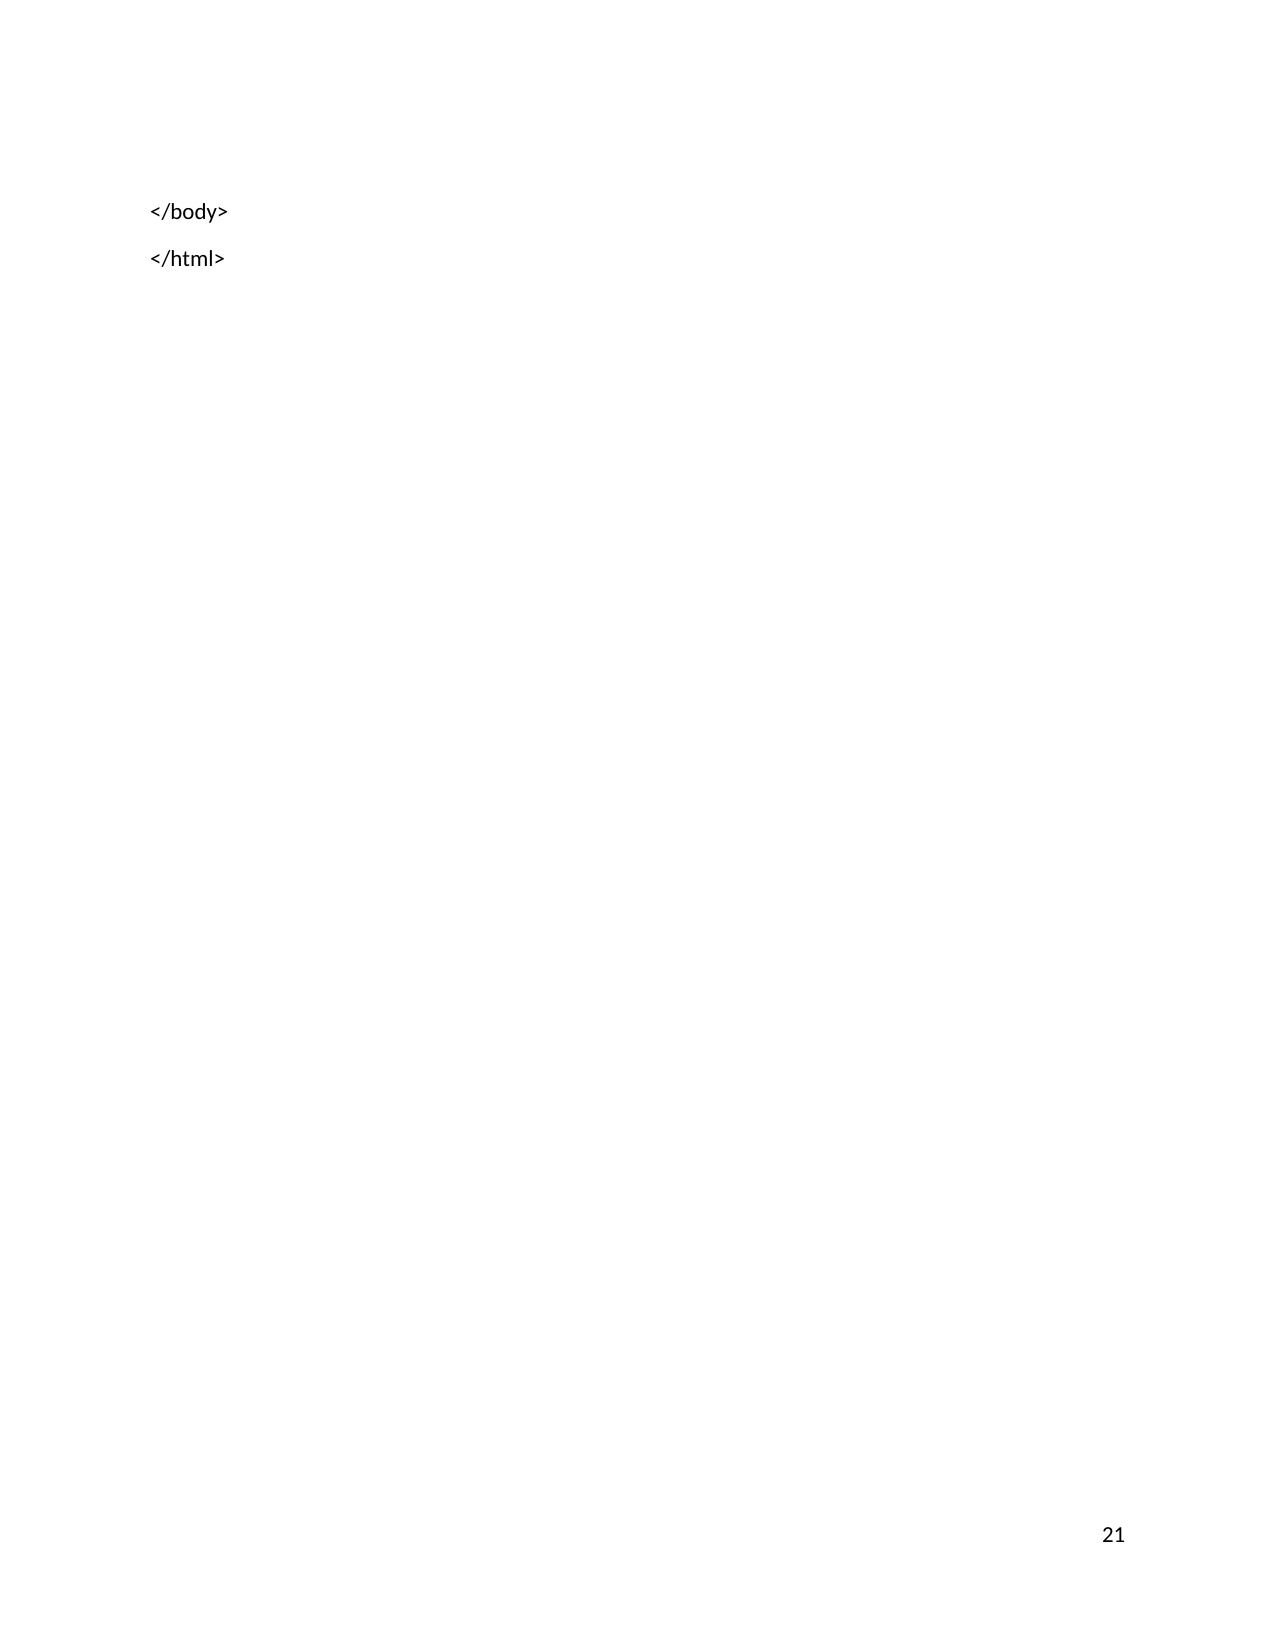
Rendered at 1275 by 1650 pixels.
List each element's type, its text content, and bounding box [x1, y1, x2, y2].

text </html> [150, 244, 1125, 272]
text </body> [150, 197, 1125, 225]
